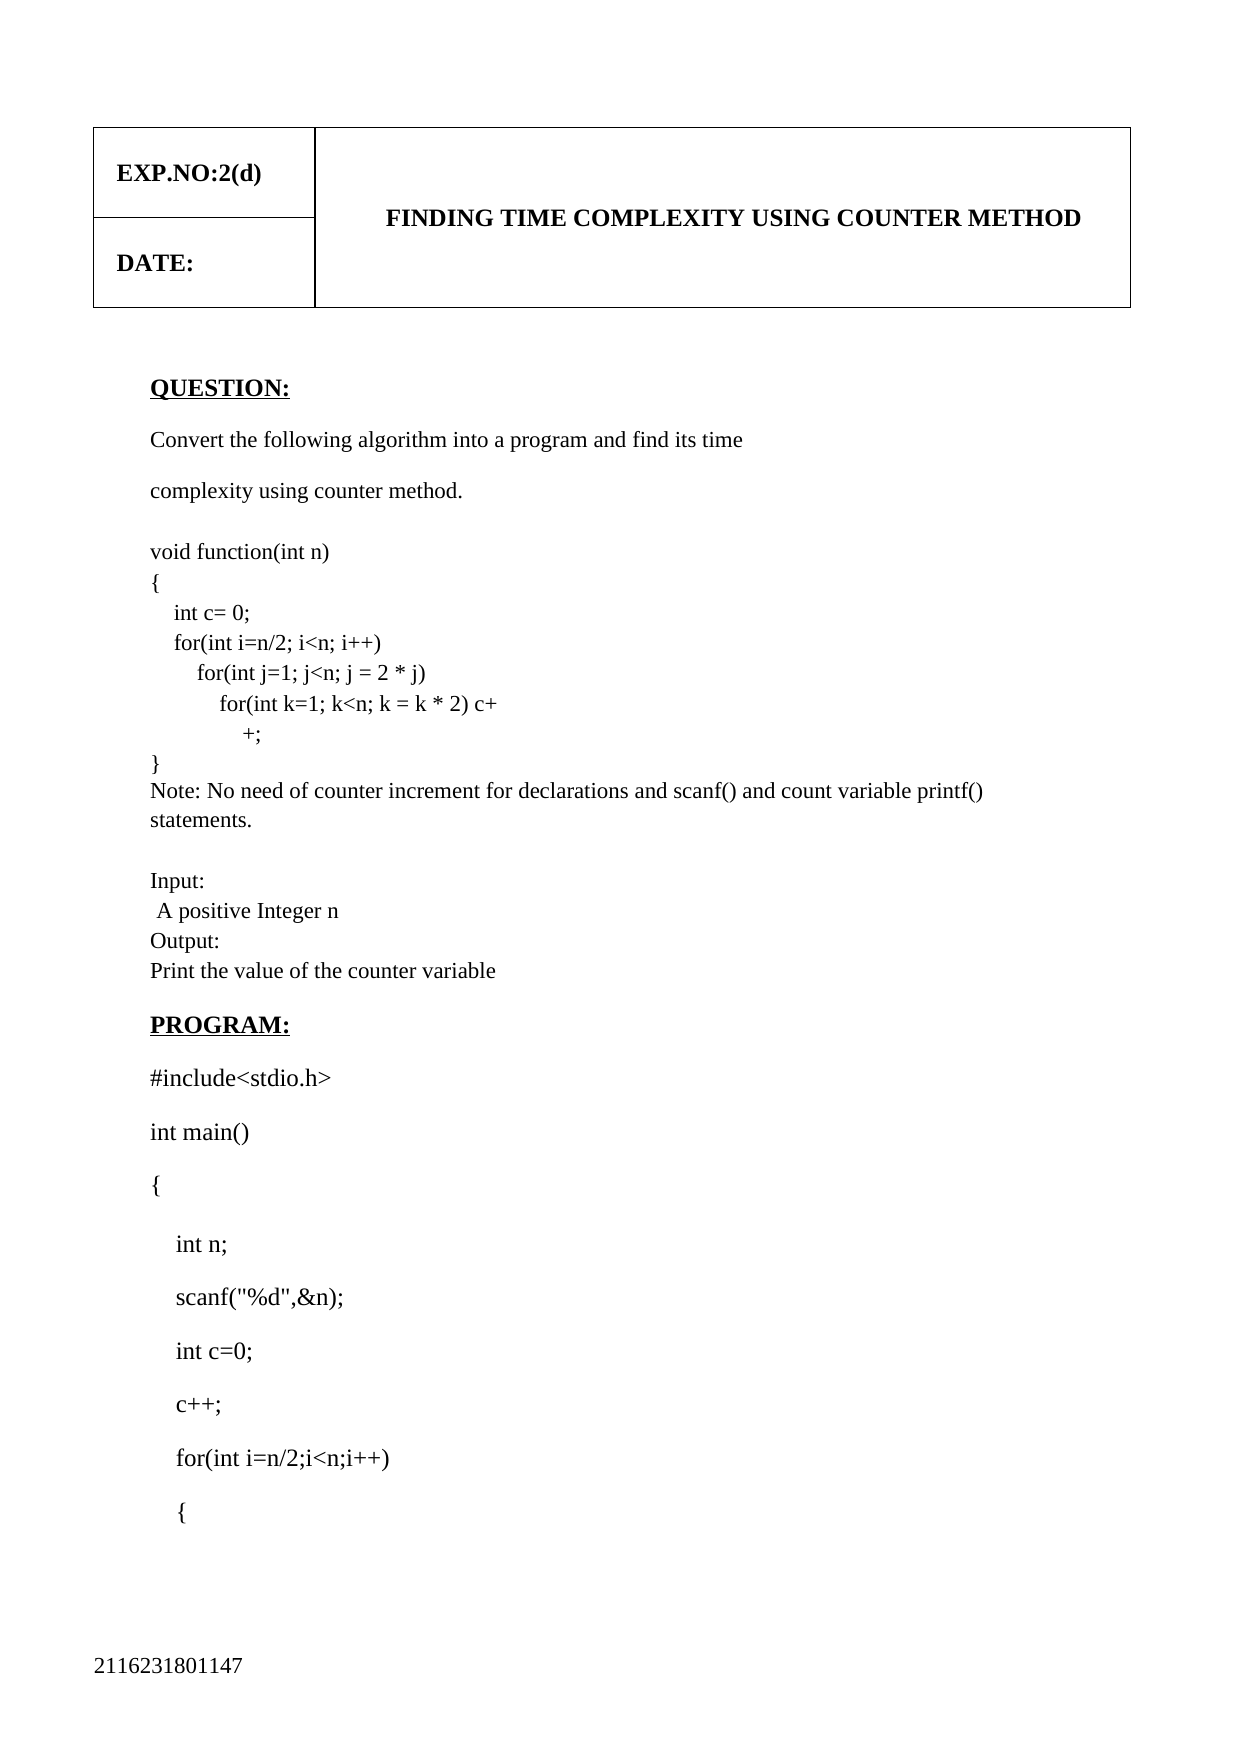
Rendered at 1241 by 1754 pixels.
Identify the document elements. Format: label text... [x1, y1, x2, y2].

text A positive Integer n Output: [150, 897, 398, 954]
text int n; scanf("%d",&n); int c=0; [176, 1229, 346, 1364]
table_header EXP.NO:2(d) [94, 128, 314, 217]
table_cell DATE: [94, 218, 314, 307]
text { [150, 1171, 1155, 1199]
text #include<stdio.h> int main() [150, 1063, 346, 1145]
text Convert the following algorithm into a program and find its time complexity using counter method. [150, 426, 765, 504]
table_header FINDING TIME COMPLEXITY USING COUNTER METHOD [316, 128, 1130, 307]
text void function(int n) [150, 538, 1155, 564]
text { [176, 1497, 1155, 1526]
text { [150, 569, 1155, 595]
text Note: No need of counter increment for declarations and scanf() and count variable printf() statements. [150, 777, 1078, 833]
text int c= 0; [173, 599, 1155, 625]
text c++; [176, 1389, 1155, 1418]
text } [150, 750, 1155, 776]
text for(int i=n/2;i<n;i++) [176, 1443, 1155, 1472]
text Print the value of the counter variable [150, 958, 1155, 984]
text PROGRAM: [150, 1010, 1155, 1038]
text for(int i=n/2; i<n; i++) for(int j=1; j<n; j = 2 * j) [173, 629, 437, 686]
text QUESTION: [150, 373, 1155, 401]
text Input: [150, 867, 1155, 893]
text for(int k=1; k<n; k = k * 2) c++; [219, 689, 498, 746]
